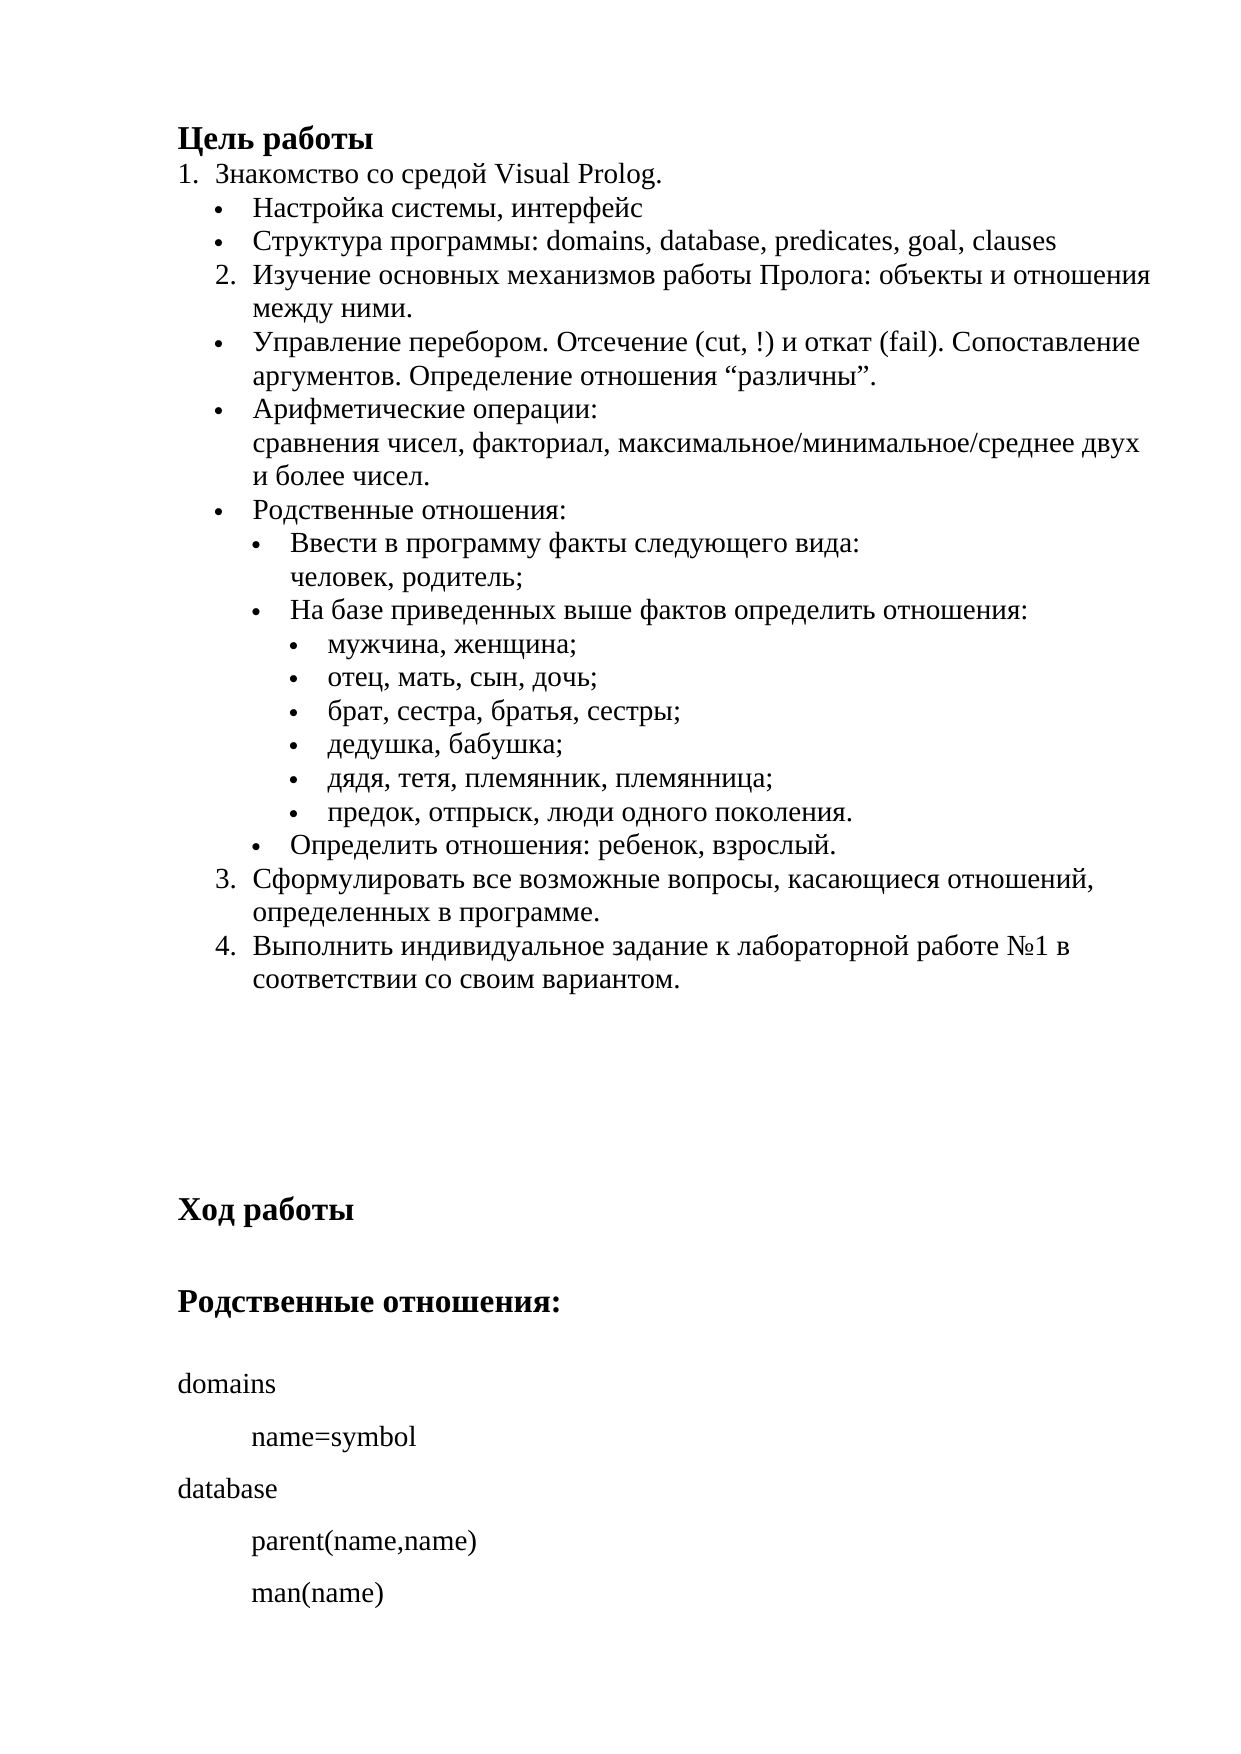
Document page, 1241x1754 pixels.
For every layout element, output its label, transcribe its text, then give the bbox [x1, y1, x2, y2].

subtitle Ход работы [177, 1189, 1152, 1227]
list Структура программы: domains, database, predicates, goal, clauses [215, 223, 1152, 257]
list Выполнить индивидуальное задание к лабораторной работе №1 в соответствии со своим вариантом. [215, 928, 1152, 995]
subtitle Цель работы [177, 118, 1152, 156]
list предок, отпрыск, люди одного поколения. [290, 794, 1152, 827]
text domains [177, 1366, 1152, 1400]
text name=symbol [177, 1419, 1152, 1452]
list На базе приведенных выше фактов определить отношения: [252, 592, 1152, 626]
list Определить отношения: ребенок, взрослый. [252, 827, 1152, 861]
subtitle Родственные отношения: [177, 1282, 1152, 1320]
list Управление перебором. Отсечение (cut, !) и откат (fail). Сопоставление аргументов. Определение отношения “различны”. [215, 324, 1152, 391]
list дедушка, бабушка; [290, 727, 1152, 760]
text сравнения чисел, факториал, максимальное/минимальное/среднее двух и более чисел. [252, 425, 1152, 492]
list брат, сестра, братья, сестры; [290, 693, 1152, 727]
list Изучение основных механизмов работы Пролога: объекты и отношения между ними. [215, 257, 1152, 324]
list мужчина, женщина; [290, 626, 1152, 659]
text man(name) [177, 1575, 1152, 1609]
list Ввести в программу факты следующего вида: [252, 525, 1152, 559]
text parent(name,name) [177, 1523, 1152, 1557]
text database [177, 1471, 1152, 1504]
list Настройка системы, интерфейс [215, 190, 1152, 223]
text человек, родитель; [215, 559, 1152, 592]
list Сформулировать все возможные вопросы, касающиеся отношений, определенных в программе. [215, 861, 1152, 928]
list дядя, тетя, племянник, племянница; [290, 760, 1152, 794]
list отец, мать, сын, дочь; [290, 659, 1152, 693]
list Арифметические операции: [215, 391, 1152, 425]
list Знакомство со средой Visual Prolog. [177, 156, 1152, 190]
list Родственные отношения: [215, 492, 1152, 525]
